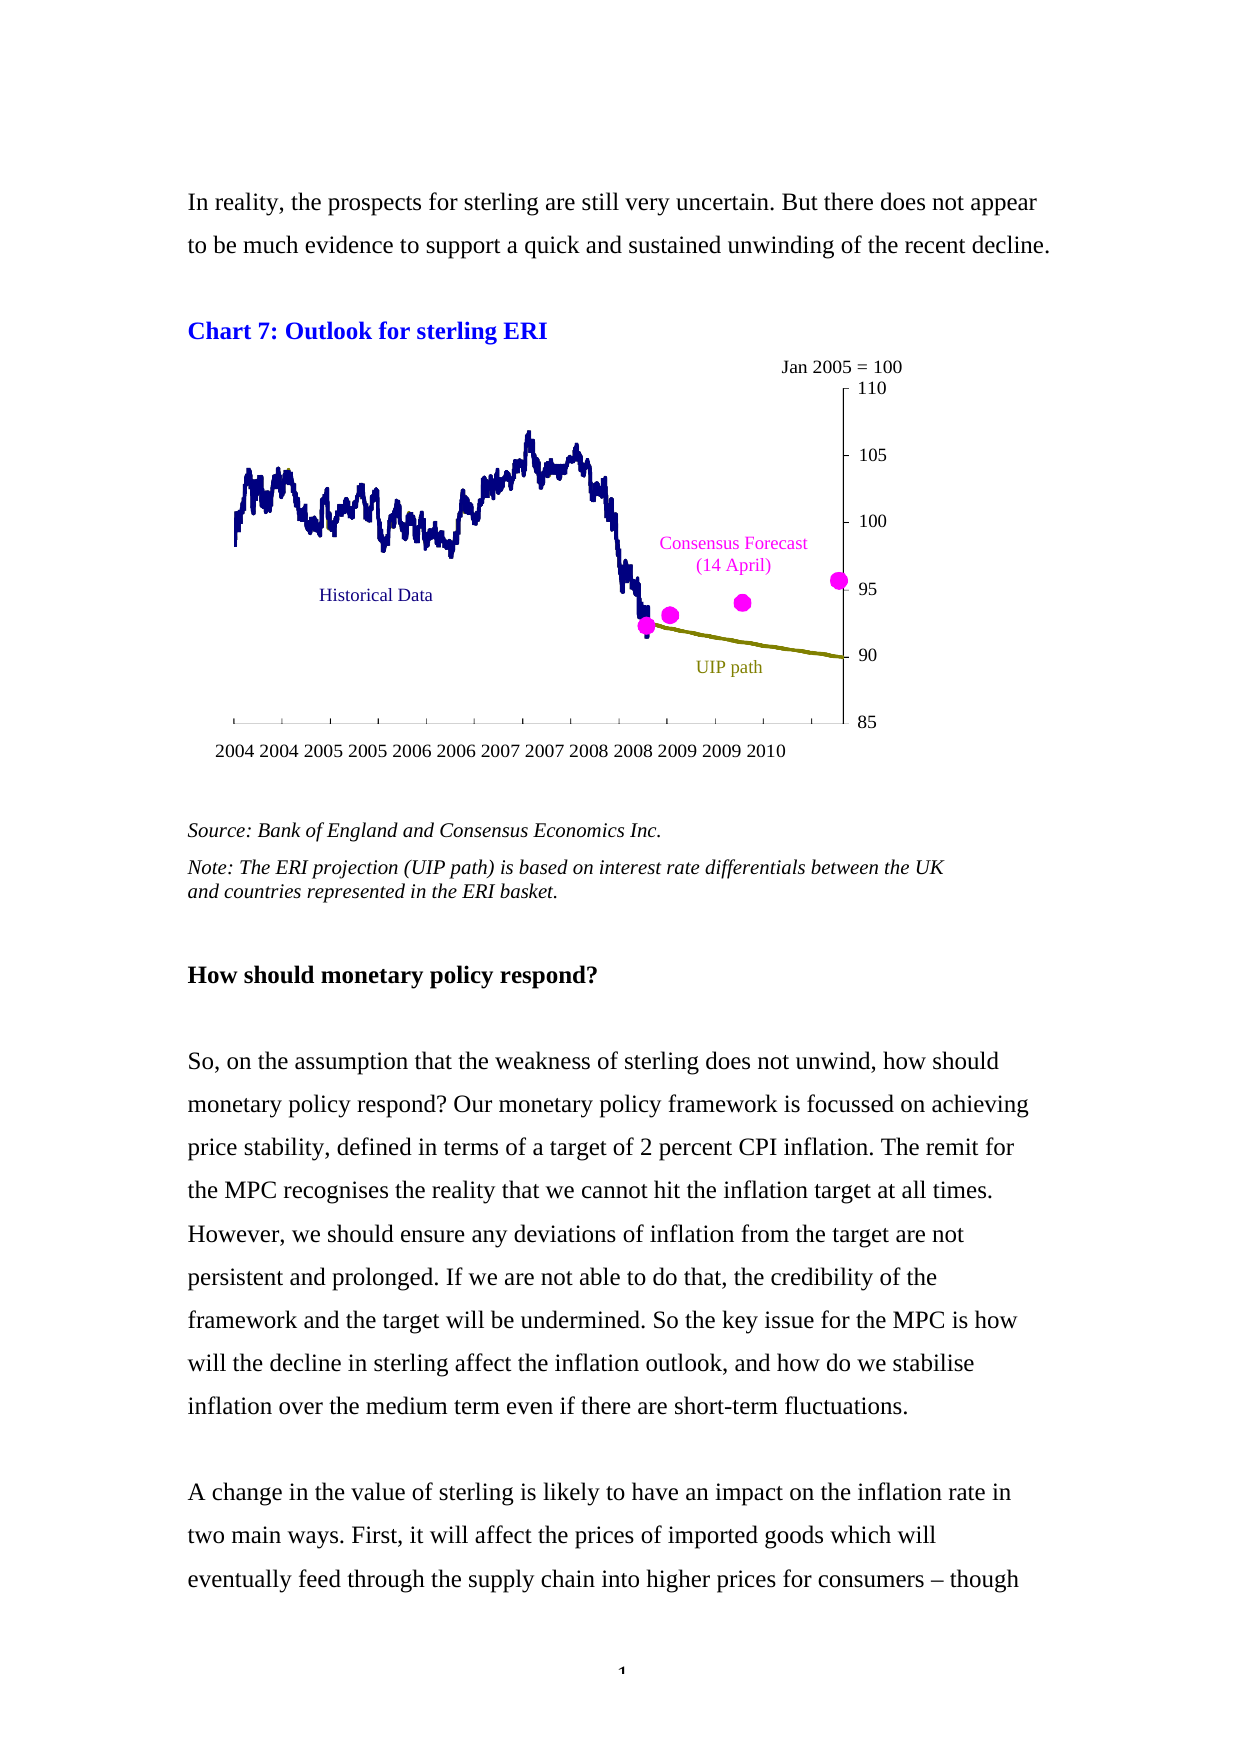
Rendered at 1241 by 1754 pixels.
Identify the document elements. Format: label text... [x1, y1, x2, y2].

text In reality, the prospects for sterling are still very uncertain. But there does not appear to be much evidence to support a quick and sustained unwinding of the recent decline. [187, 187, 1052, 259]
picture [232, 532, 849, 577]
text A change in the value of sterling is likely to have an impact on the inflation rate in two main ways. First, it will affect the prices of imported goods which will eventually feed through the supply chain into higher prices for consumers – though [187, 1477, 1021, 1592]
text Jan 2005 = 100 [781, 357, 1109, 378]
text 95 [81, 577, 877, 599]
picture [232, 465, 849, 510]
text Source: Bank of England and Consensus Economics Inc. [187, 818, 1109, 842]
picture [232, 666, 849, 724]
text 105 [81, 443, 887, 465]
text 110 [857, 378, 1109, 398]
picture [232, 388, 849, 443]
text Note: The ERI projection (UIP path) is based on interest rate differentials between the UK and countries represented in the ERI basket. [187, 855, 946, 903]
text 100 [81, 510, 887, 532]
text 2004 2004 2005 2005 2006 2006 2007 2007 2008 2008 2009 2009 2010 [215, 740, 1109, 762]
text 90 [81, 644, 877, 666]
text 85 [857, 711, 1109, 733]
text So, on the assumption that the weakness of sterling does not unwind, how should monetary policy respond? Our monetary policy framework is focussed on achieving price stability, defined in terms of a target of 2 percent CPI inflation. The remit for the MPC recognises the reality that we cannot hit the inflation target at all times. [187, 1046, 1037, 1204]
subtitle How should monetary policy respond? [187, 960, 1109, 989]
picture [232, 599, 849, 644]
text However, we should ensure any deviations of inflation from the target are not persistent and prolonged. If we are not able to do that, the credibility of the framework and the target will be undermined. So the key issue for the MPC is how will the decline in sterling affect the inflation outlook, and how do we stabilise inflation over the medium term even if there are short-term fluctuations. [187, 1219, 1037, 1420]
subtitle Chart 7: Outlook for sterling ERI [187, 316, 1109, 345]
